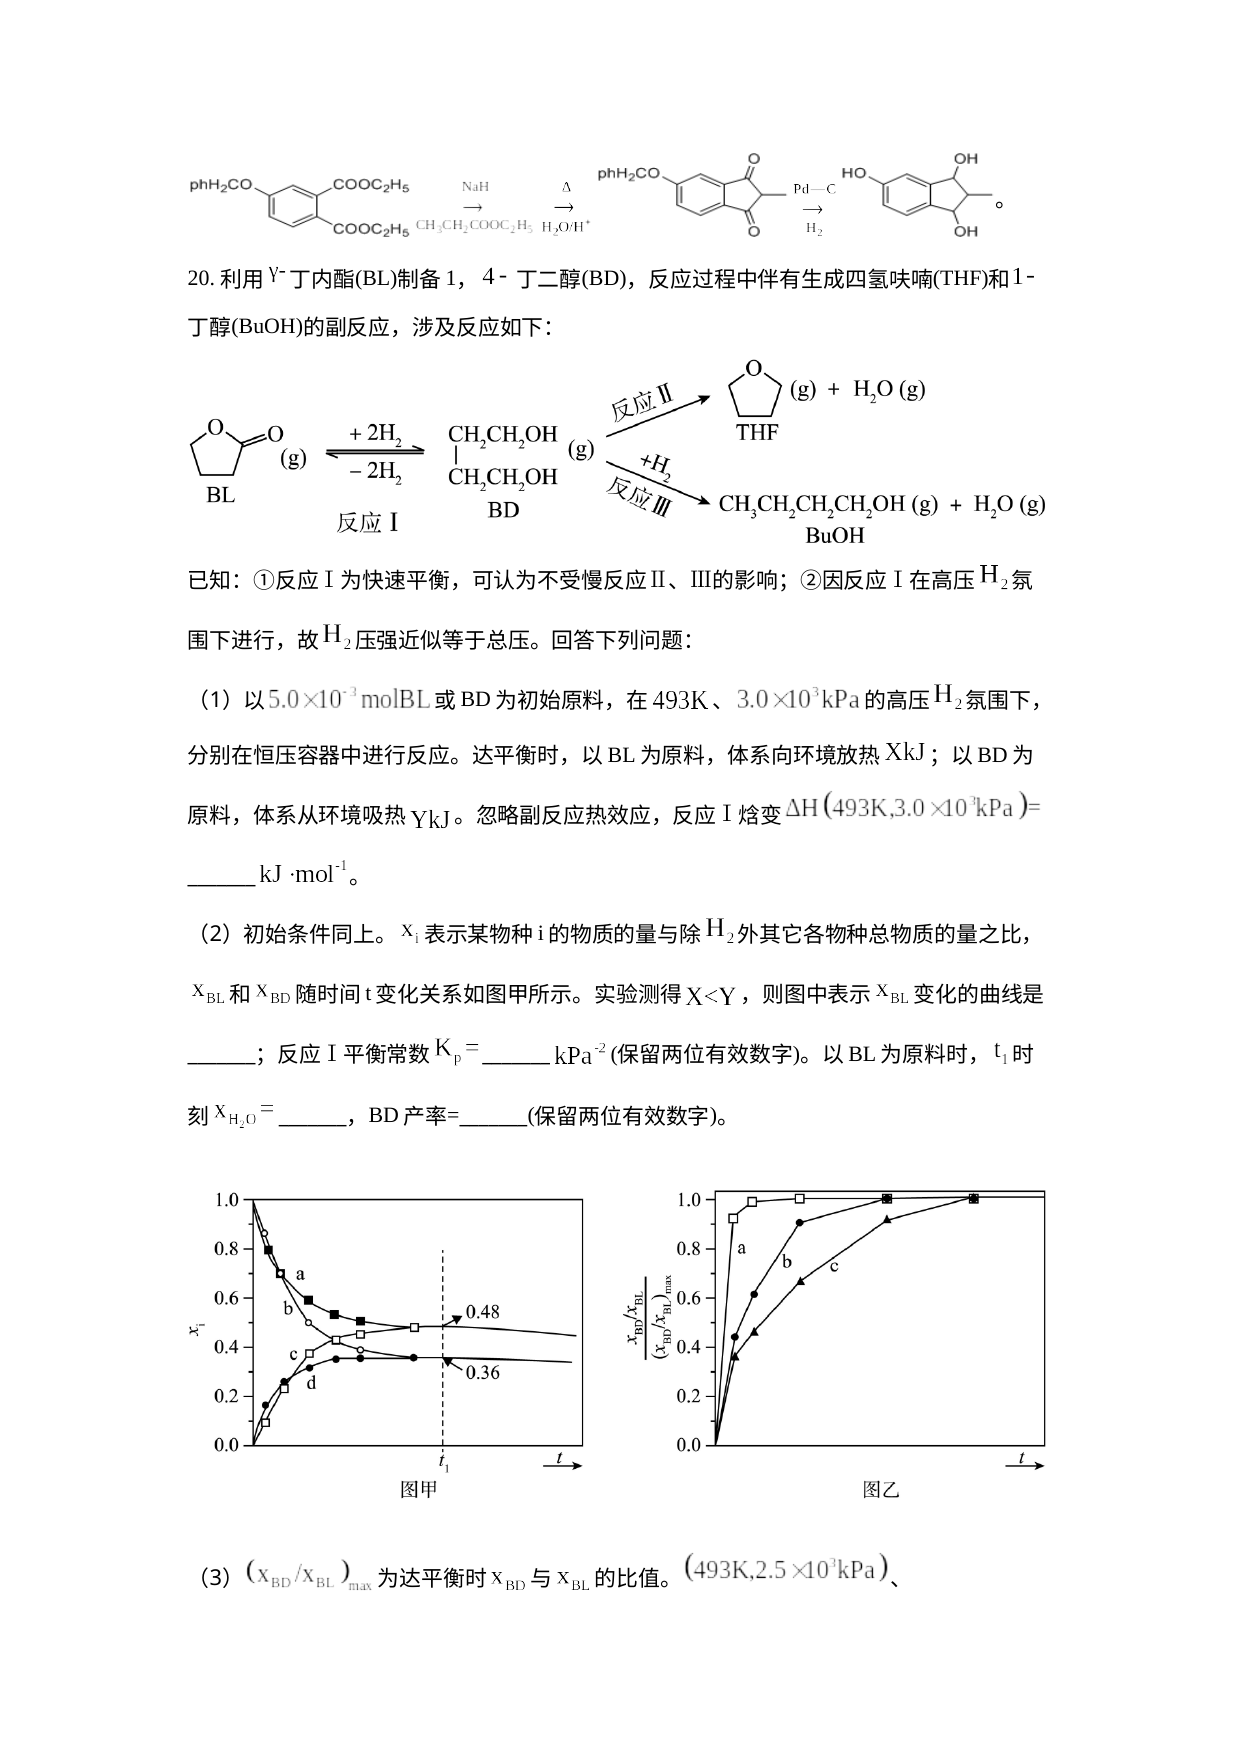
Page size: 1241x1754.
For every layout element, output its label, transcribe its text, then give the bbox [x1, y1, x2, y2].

picture [187, 1188, 1047, 1500]
text （1）以或BD为初始原料，在、的高压氛围下，分别在恒压容器中进行反应。达平衡时，以BL为原料，体系向环境放热；以BD为原料，体系从环境吸热。忽略副反应热效应，反应Ⅰ焓变_______。 [187, 677, 1053, 895]
text 20. 利用丁内酯(BL)制备1，丁二醇(BD)，反应过程中伴有生成四氢呋喃(THF)和丁醇(BuOH)的副反应，涉及反应如下： [187, 261, 1053, 341]
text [187, 150, 1053, 245]
text （2）初始条件同上。表示某物种i的物质的量与除外其它各物种总物质的量之比，和随时间t变化关系如图甲所示。实验测得，则图中表示变化的曲线是_______；反应Ⅰ平衡常数_______(保留两位有效数字)。以BL为原料时，时刻_______，BD产率=_______(保留两位有效数字)。 [187, 911, 1053, 1176]
text 已知：①反应Ⅰ为快速平衡，可认为不受慢反应Ⅱ、Ⅲ的影响；②因反应Ⅰ在高压氛围下进行，故压强近似等于总压。回答下列问题： [187, 557, 1053, 661]
picture [839, 150, 996, 239]
picture [187, 357, 1047, 545]
picture [187, 175, 413, 239]
picture [595, 150, 789, 239]
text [187, 1550, 1053, 1602]
